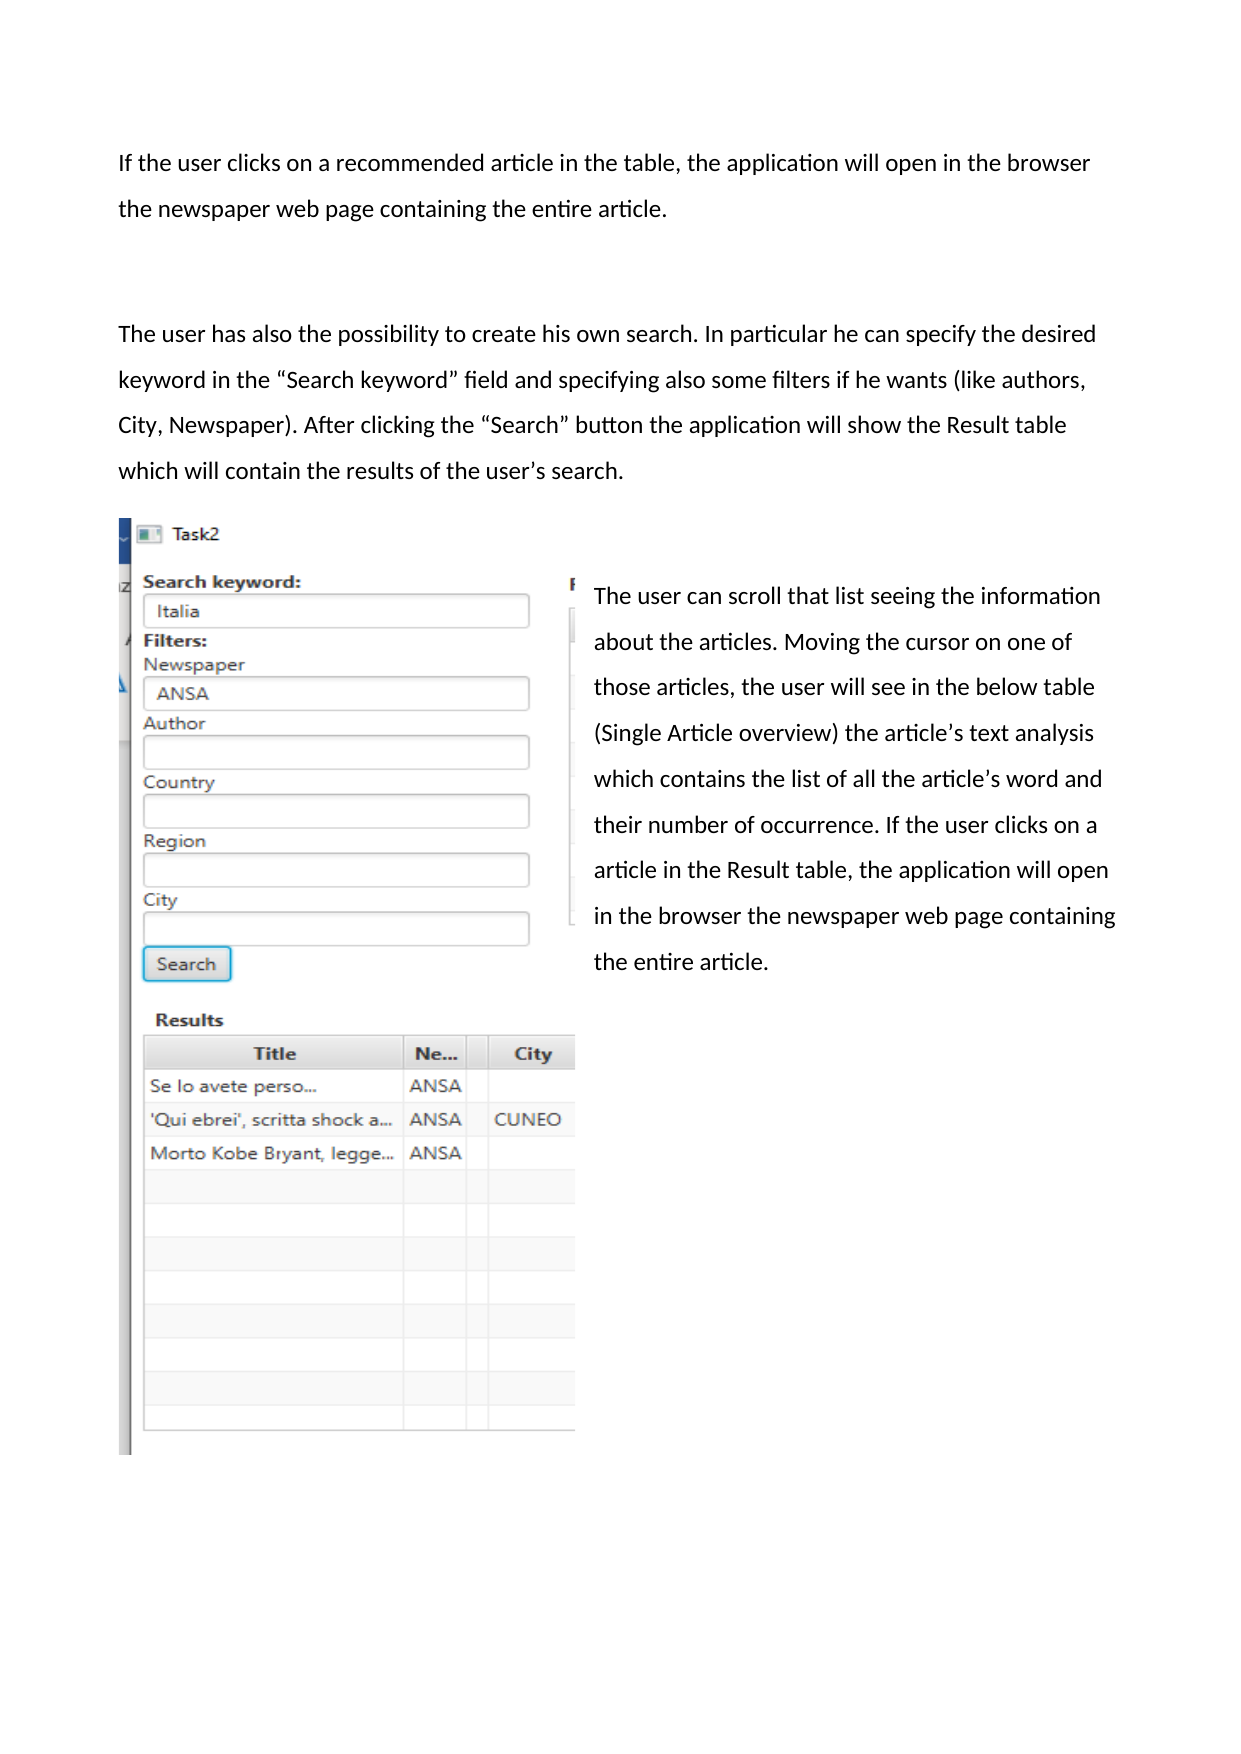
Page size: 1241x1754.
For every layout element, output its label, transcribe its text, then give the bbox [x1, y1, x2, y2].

text The user can scroll that list seeing the information about the articles. Moving the cursor on one of those articles, the user will see in the below table (Single Article overview) the article’s text analysis which contains the list of all the article’s word and their number of occurrence. If the user clicks on a article in the Result table, the application will open in the browser the newspaper web page containing the entire article. [575, 580, 1122, 976]
text The user has also the possibility to create his own search. In particular he can specify the desired keyword in the “Search keyword” field and specifying also some filters if he wants (like authors, City, Newspaper). After clicking the “Search” button the application will show the Result table which will contain the results of the user’s search. [118, 318, 1122, 486]
text If the user clicks on a recommended article in the table, the application will open in the browser the newspaper web page containing the entire article. [118, 148, 1122, 224]
picture [118, 518, 575, 1455]
